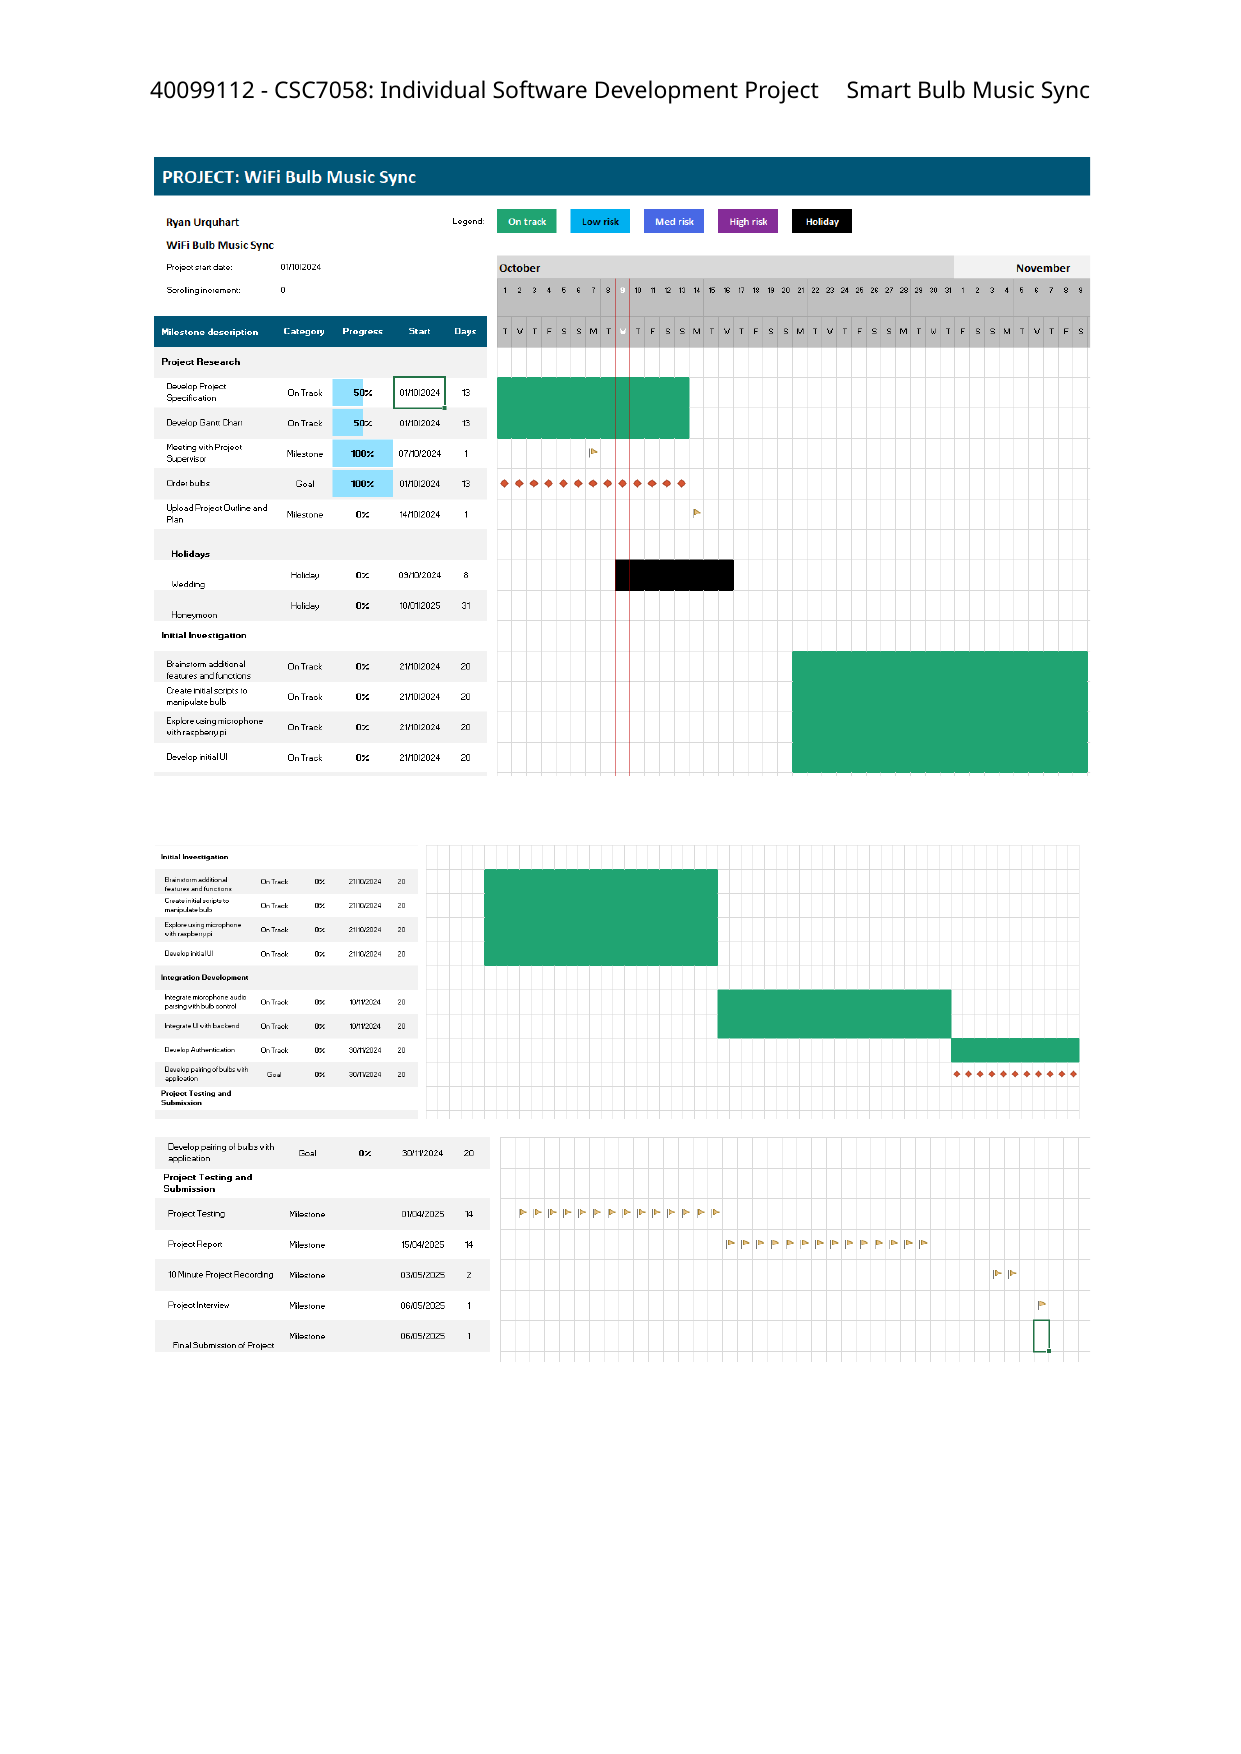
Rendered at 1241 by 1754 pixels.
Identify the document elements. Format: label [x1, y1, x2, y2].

picture [292, 173, 299, 182]
picture [391, 177, 396, 185]
picture [150, 845, 1091, 1119]
picture [337, 172, 341, 182]
picture [246, 173, 251, 182]
picture [150, 150, 1091, 776]
picture [150, 1137, 1091, 1362]
picture [251, 172, 259, 182]
picture [169, 172, 181, 182]
